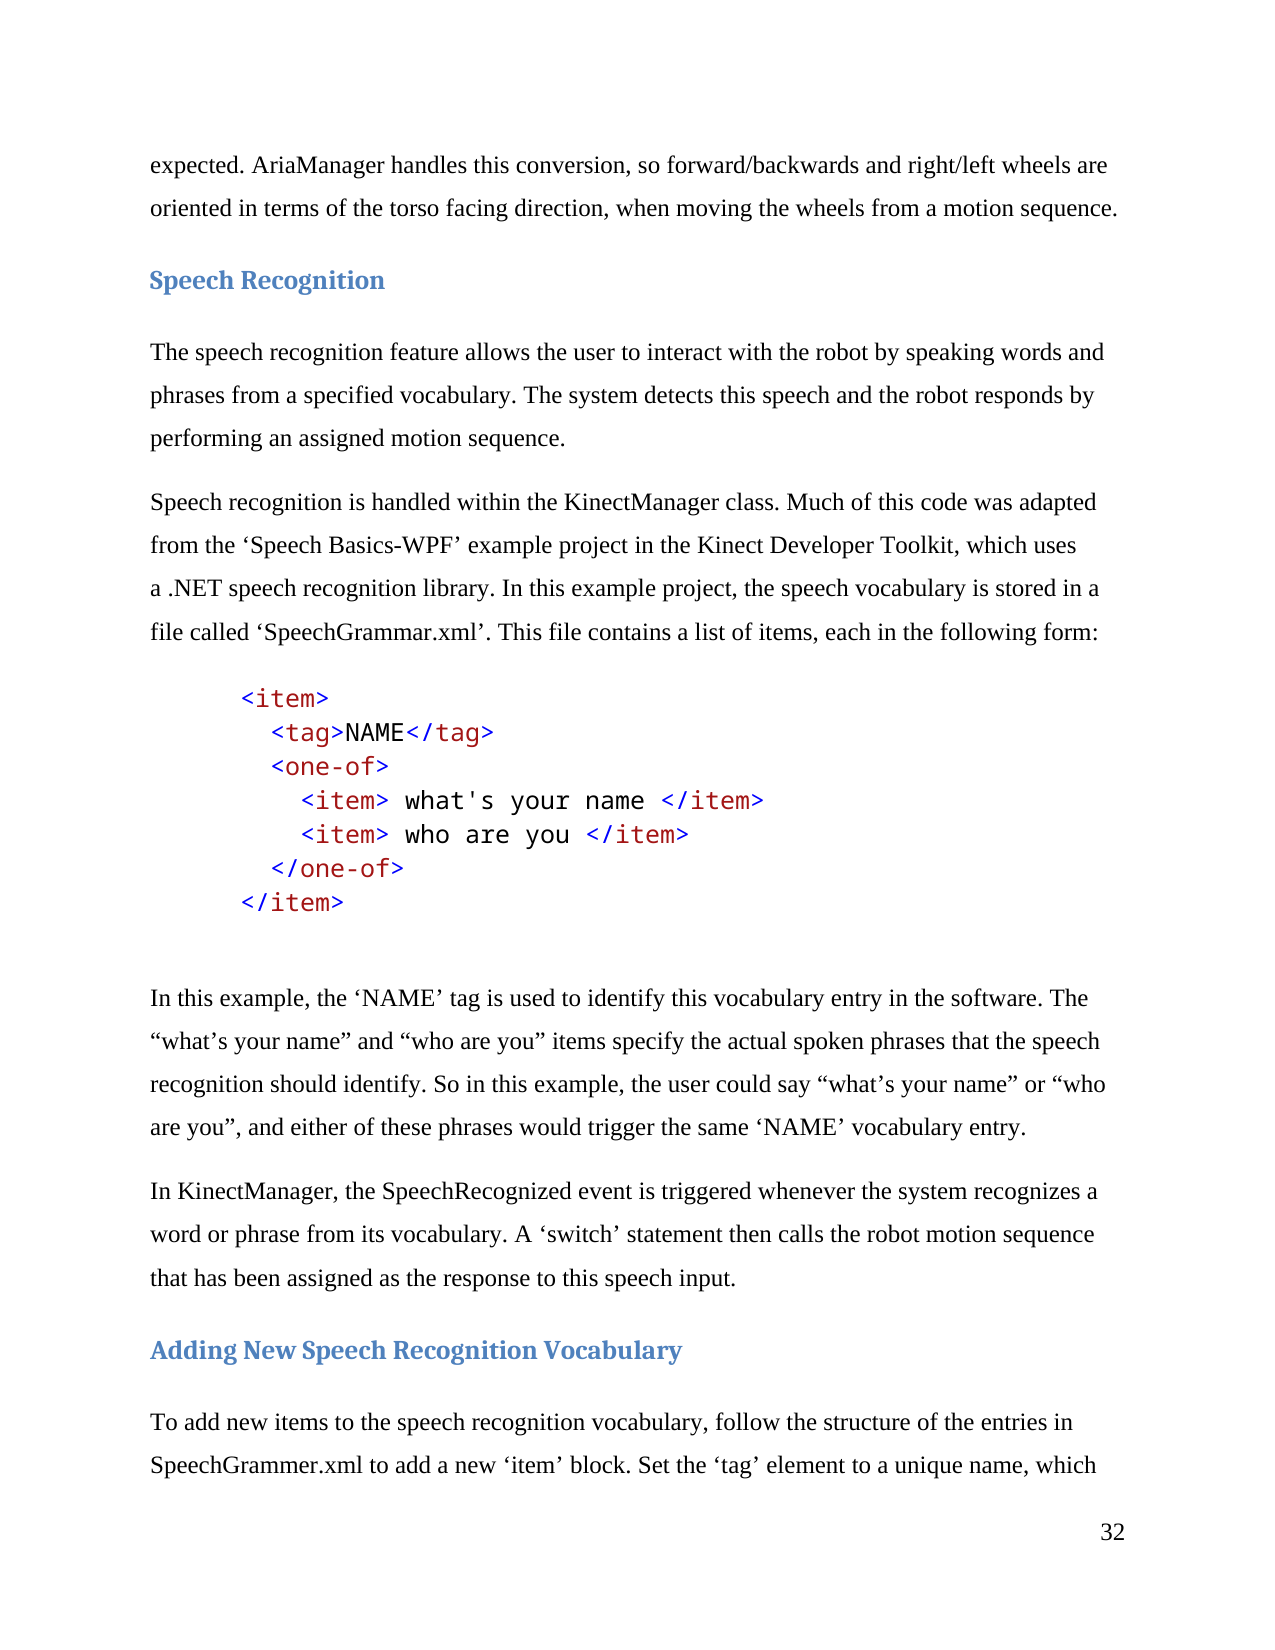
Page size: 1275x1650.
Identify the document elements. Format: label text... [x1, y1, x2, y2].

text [150, 1407, 1125, 1478]
text <item> what's your name </item> [150, 783, 1125, 817]
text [150, 150, 1125, 222]
text The speech recognition feature allows the user to interact with the robot by speaking words and phrases from a specified vocabulary. The system detects this speech and the robot responds by performing an assigned motion sequence. [150, 337, 1125, 452]
subtitle Speech Recognition [150, 265, 1125, 297]
text In this example, the ‘NAME’ tag is used to identify this vocabulary entry in the software. The “what’s your name” and “who are you” items specify the actual spoken phrases that the speech recognition should identify. So in this example, the user could say “what’s your name” or “who are you”, and either of these phrases would trigger the same ‘NAME’ vocabulary entry. [150, 983, 1125, 1141]
subtitle Adding New Speech Recognition Vocabulary [150, 1335, 1125, 1366]
text Speech recognition is handled within the KinectManager class. Much of this code was adapted from the ‘Speech Basics-WPF’ example project in the Kinect Developer Toolkit, which uses a .NET speech recognition library. In this example project, the speech vocabulary is stored in a file called ‘SpeechGrammar.xml’. This file contains a list of items, each in the following form: [150, 487, 1125, 645]
text <tag>NAME</tag> [150, 715, 1125, 749]
text In KinectManager, the SpeechRecognized event is triggered whenever the system recognizes a word or phrase from its vocabulary. A ‘switch’ statement then calls the robot motion sequence that has been assigned as the response to this speech input. [150, 1176, 1125, 1291]
text </item> [150, 885, 1125, 919]
text <item> who are you </item> [150, 817, 1125, 851]
text <item> [150, 681, 1125, 715]
text <one-of> [150, 749, 1125, 783]
text </one-of> [150, 851, 1125, 885]
